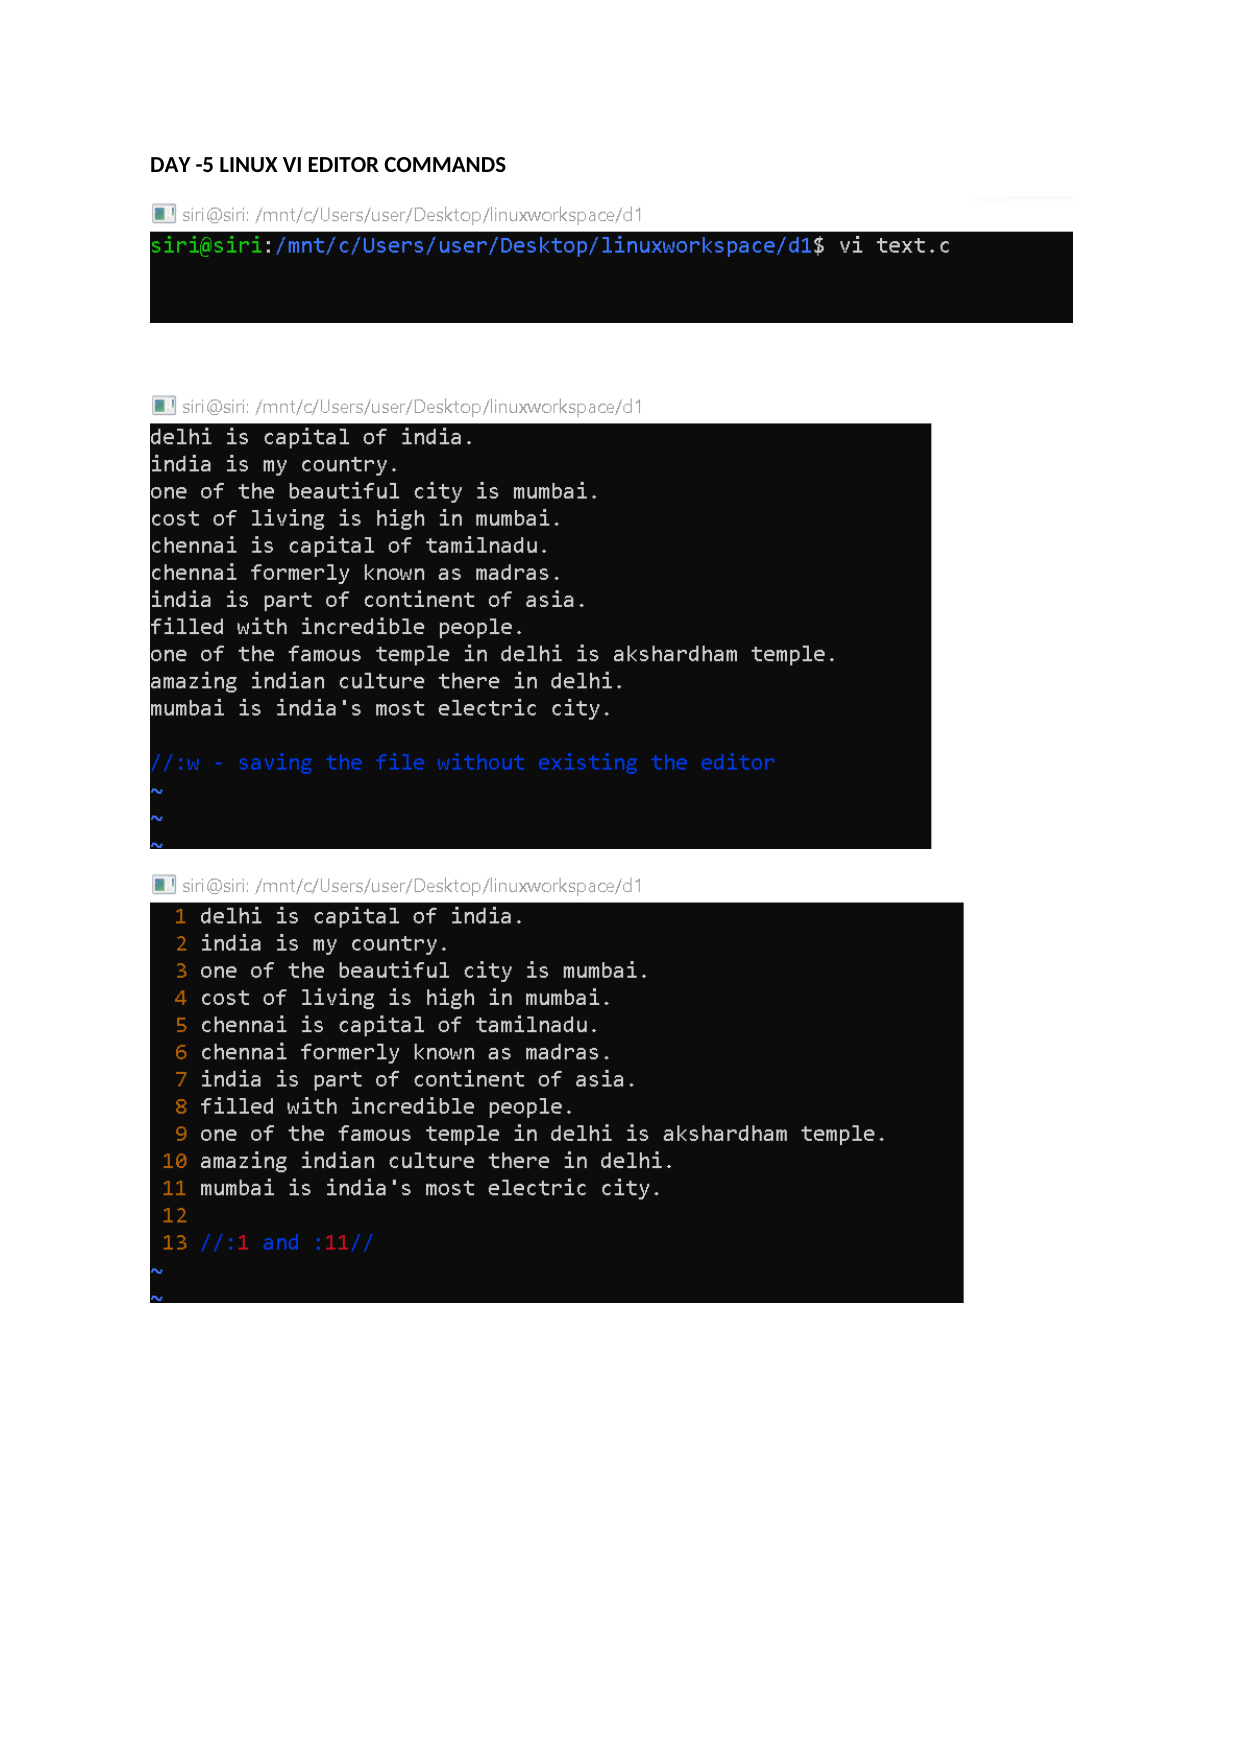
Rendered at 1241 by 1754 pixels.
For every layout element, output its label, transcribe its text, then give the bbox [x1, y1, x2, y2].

picture [150, 388, 932, 849]
text DAY -5 LINUX VI EDITOR COMMANDS [150, 150, 1090, 178]
picture [150, 867, 964, 1303]
picture [150, 196, 1073, 323]
